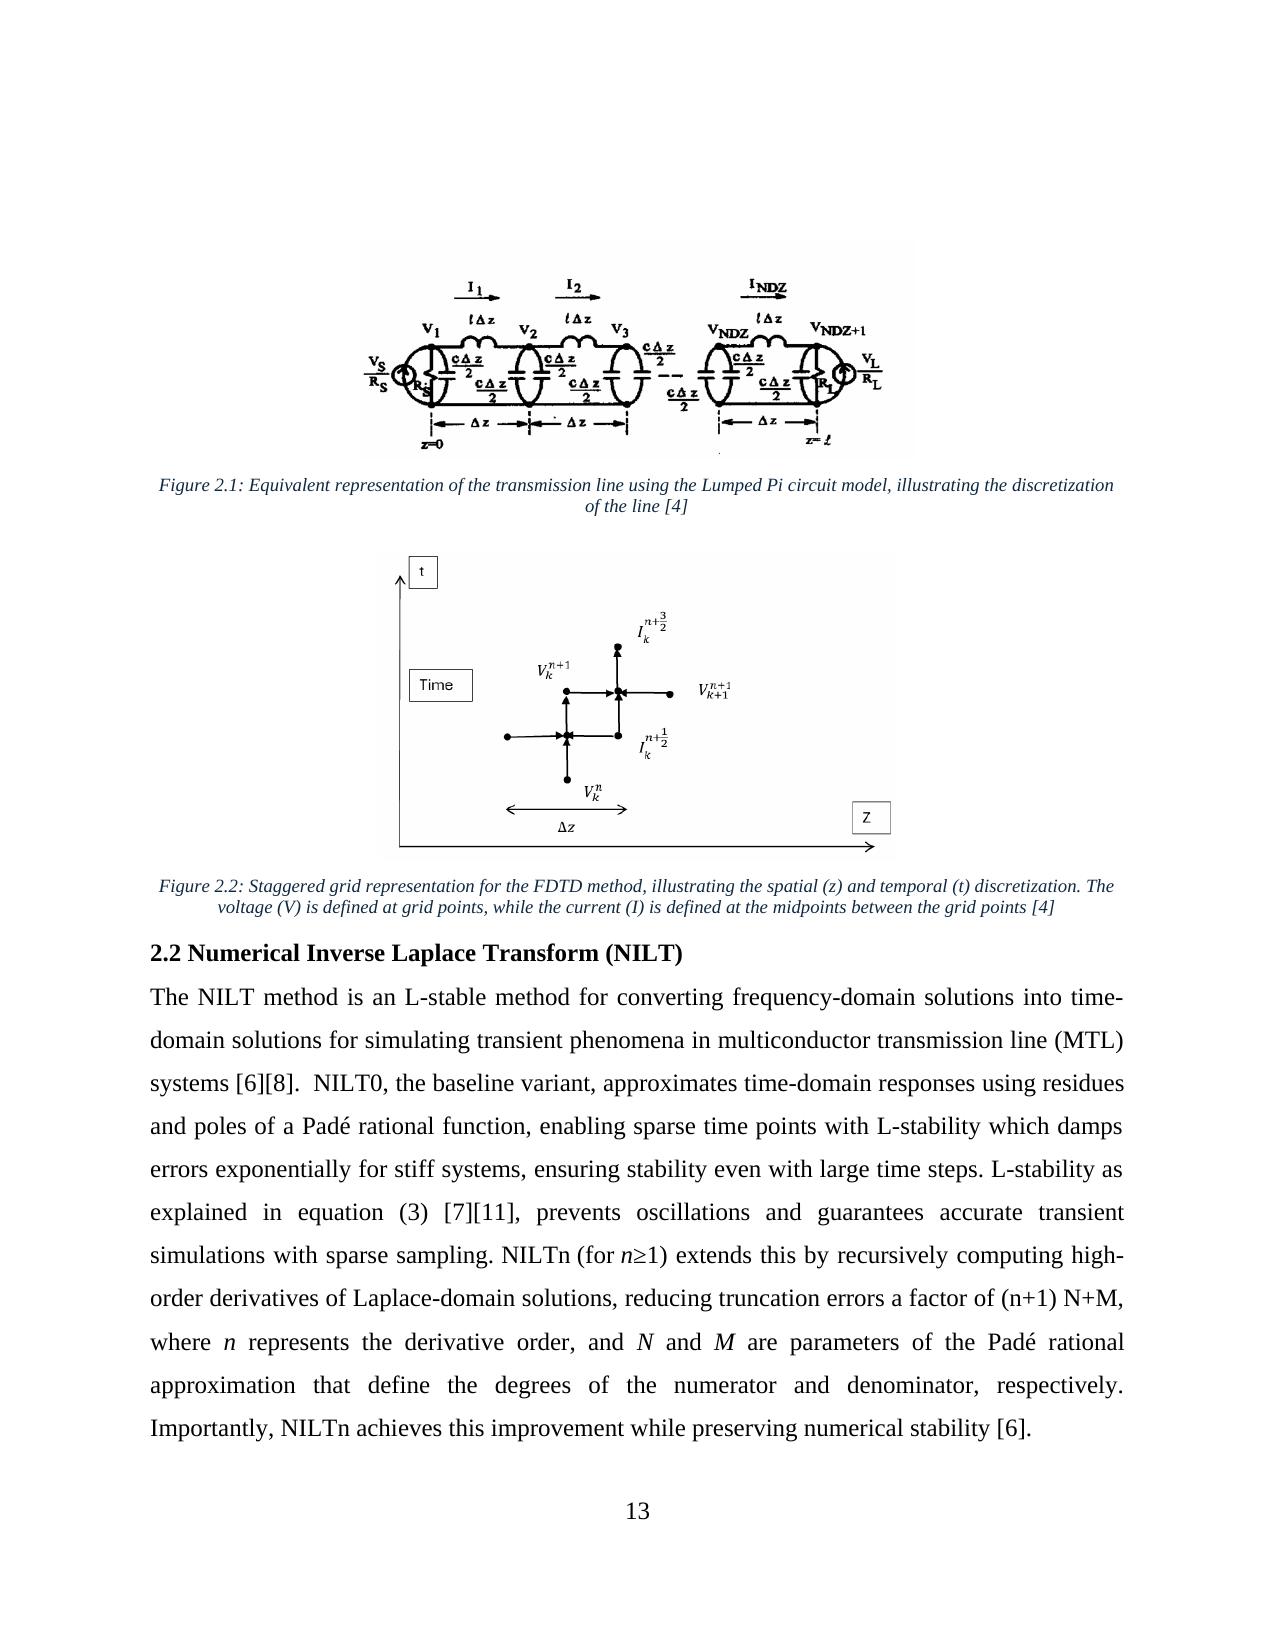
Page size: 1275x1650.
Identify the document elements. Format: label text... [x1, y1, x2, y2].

text Figure 2.2: Staggered grid representation for the FDTD method, illustrating the spatial (z) and temporal (t) discretization. The voltage (V) is defined at grid points, while the current (I) is defined at the midpoints between the grid points [4] [150, 874, 1125, 918]
picture [377, 537, 898, 861]
picture [358, 240, 917, 460]
text 2.2 Numerical Inverse Laplace Transform (NILT) [150, 938, 1125, 967]
text Figure 2.1: Equivalent representation of the transmission line using the Lumped Pi circuit model, illustrating the discretization of the line [4] [150, 473, 1125, 517]
text The NILT method is an L-stable method for converting frequency-domain solutions into time-domain solutions for simulating transient phenomena in multiconductor transmission line (MTL) systems [6][8]. NILT0, the baseline variant, approximates time-domain responses using residues and poles of a Padé rational function, enabling sparse time points with L-stability which damps errors exponentially for stiff systems, ensuring stability even with large time steps. L-stability as explained in equation (3) [7][11], prevents oscillations and guarantees accurate transient simulations with sparse sampling. NILTn (for n≥1) extends this by recursively computing high-order derivatives of Laplace-domain solutions, reducing truncation errors a factor of (n+1) N+M, where n represents the derivative order, and N and M are parameters of the Padé rational approximation that define the degrees of the numerator and denominator, respectively. Importantly, NILTn achieves this improvement while preserving numerical stability [6]. [150, 982, 1125, 1442]
